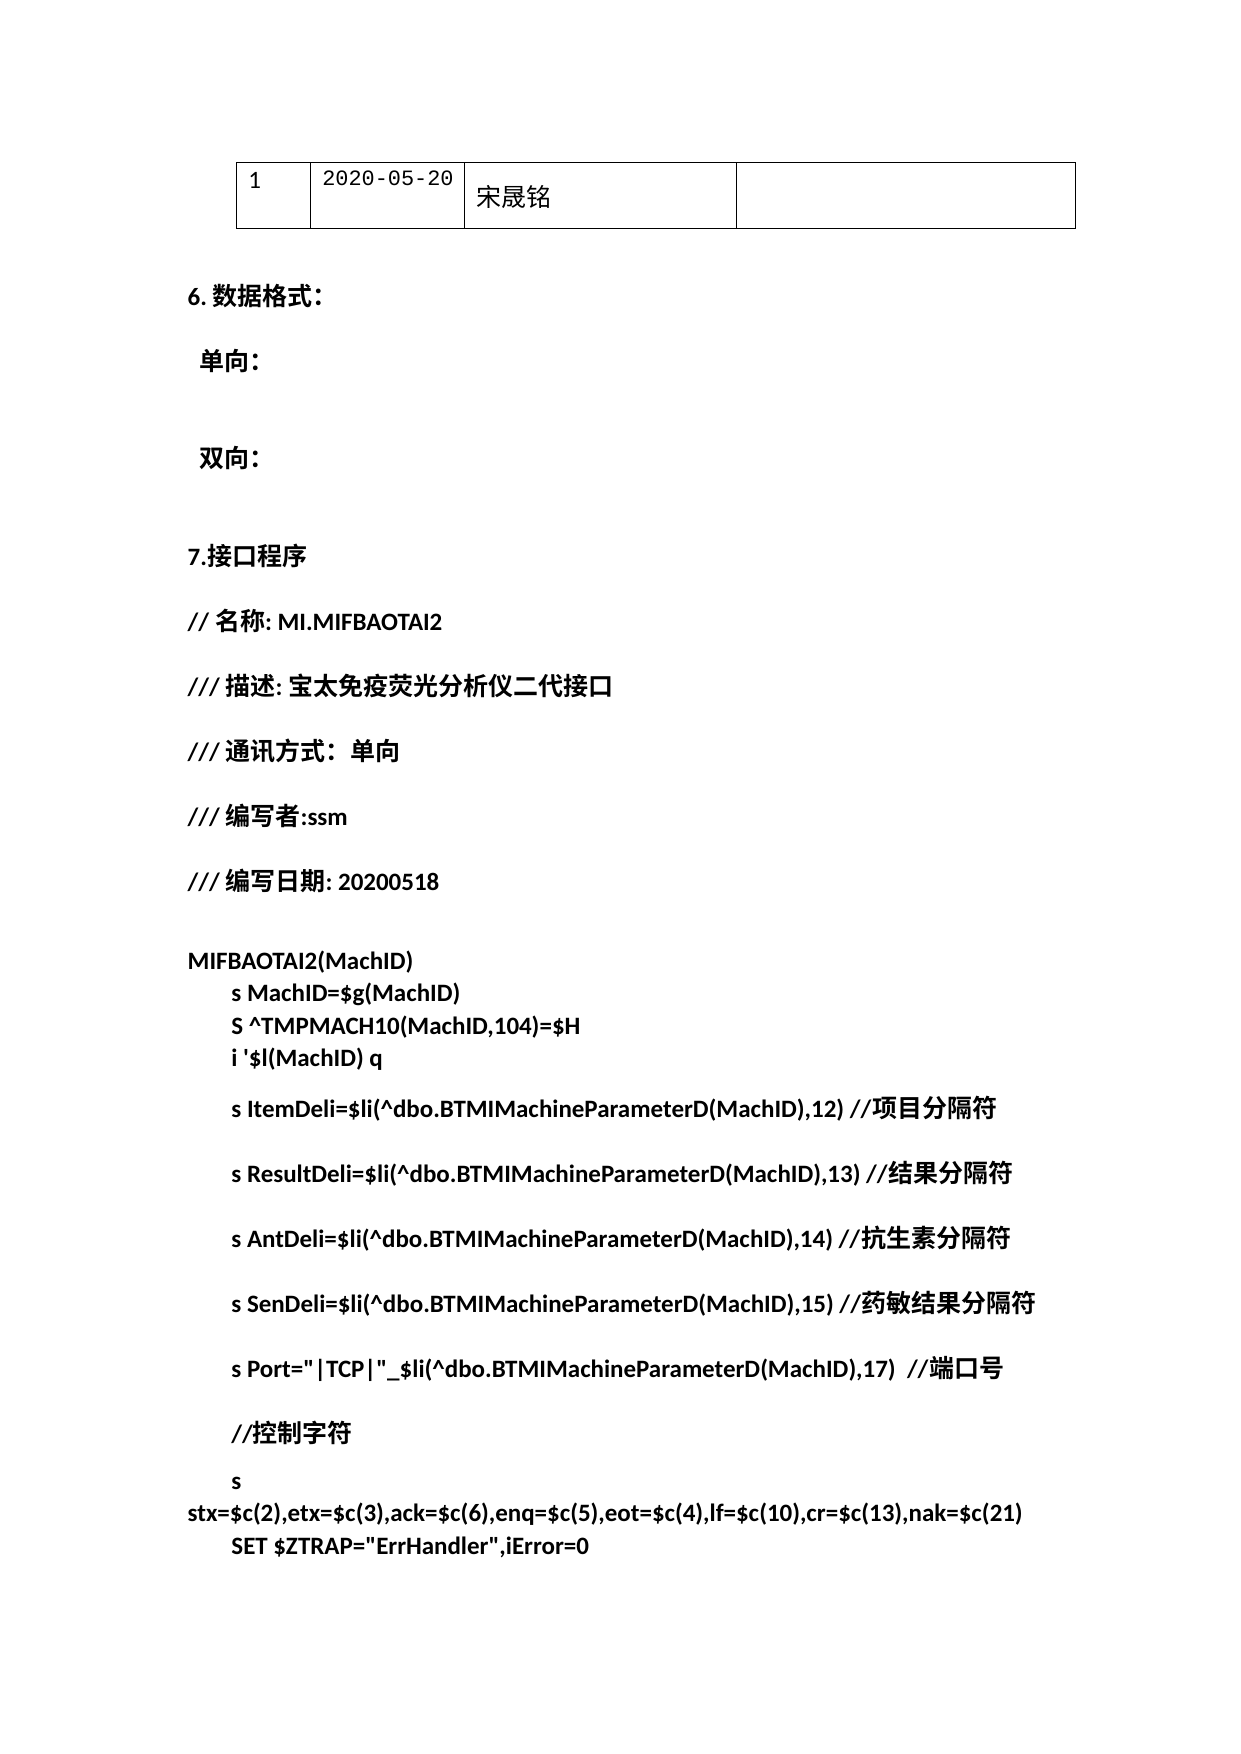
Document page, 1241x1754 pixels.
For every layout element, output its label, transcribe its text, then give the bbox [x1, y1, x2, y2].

text s ResultDeli=$li(^dbo.BTMIMachineParameterD(MachID),13) //结果分隔符 [187, 1139, 1053, 1204]
text // 名称: MI.MIFBAOTAI2 [187, 587, 1053, 652]
text /// 编写者:ssm [187, 782, 1053, 847]
text s SenDeli=$li(^dbo.BTMIMachineParameterD(MachID),15) //药敏结果分隔符 [187, 1269, 1053, 1334]
text 7.接口程序 [187, 522, 1053, 587]
text 6. 数据格式： [187, 262, 1053, 327]
table_cell 2020-05-20 [311, 163, 464, 228]
text /// 通讯方式：单向 [187, 717, 1053, 782]
text //控制字符 [187, 1399, 1053, 1464]
text S ^TMPMACH10(MachID,104)=$H [187, 1009, 1053, 1042]
text s Port="|TCP|"_$li(^dbo.BTMIMachineParameterD(MachID),17) //端口号 [187, 1334, 1053, 1399]
text s MachID=$g(MachID) [187, 977, 1053, 1009]
table_cell 宋晟铭 [465, 163, 736, 228]
text s ItemDeli=$li(^dbo.BTMIMachineParameterD(MachID),12) //项目分隔符 [187, 1074, 1053, 1139]
table_cell 1 [237, 163, 310, 228]
text SET $ZTRAP="ErrHandler",iError=0 [187, 1529, 1053, 1562]
text s AntDeli=$li(^dbo.BTMIMachineParameterD(MachID),14) //抗生素分隔符 [187, 1204, 1053, 1269]
text i '$l(MachID) q [187, 1042, 1053, 1074]
text /// 描述: 宝太免疫荧光分析仪二代接口 [187, 652, 1053, 717]
text 单向： [187, 327, 1053, 392]
text s stx=$c(2),etx=$c(3),ack=$c(6),enq=$c(5),eot=$c(4),lf=$c(10),cr=$c(13),nak=$c(21) [187, 1464, 1053, 1529]
table_cell [737, 163, 1075, 228]
text MIFBAOTAI2(MachID) [187, 944, 1053, 977]
text /// 编写日期: 20200518 [187, 847, 1053, 912]
text 双向： [187, 424, 1053, 522]
